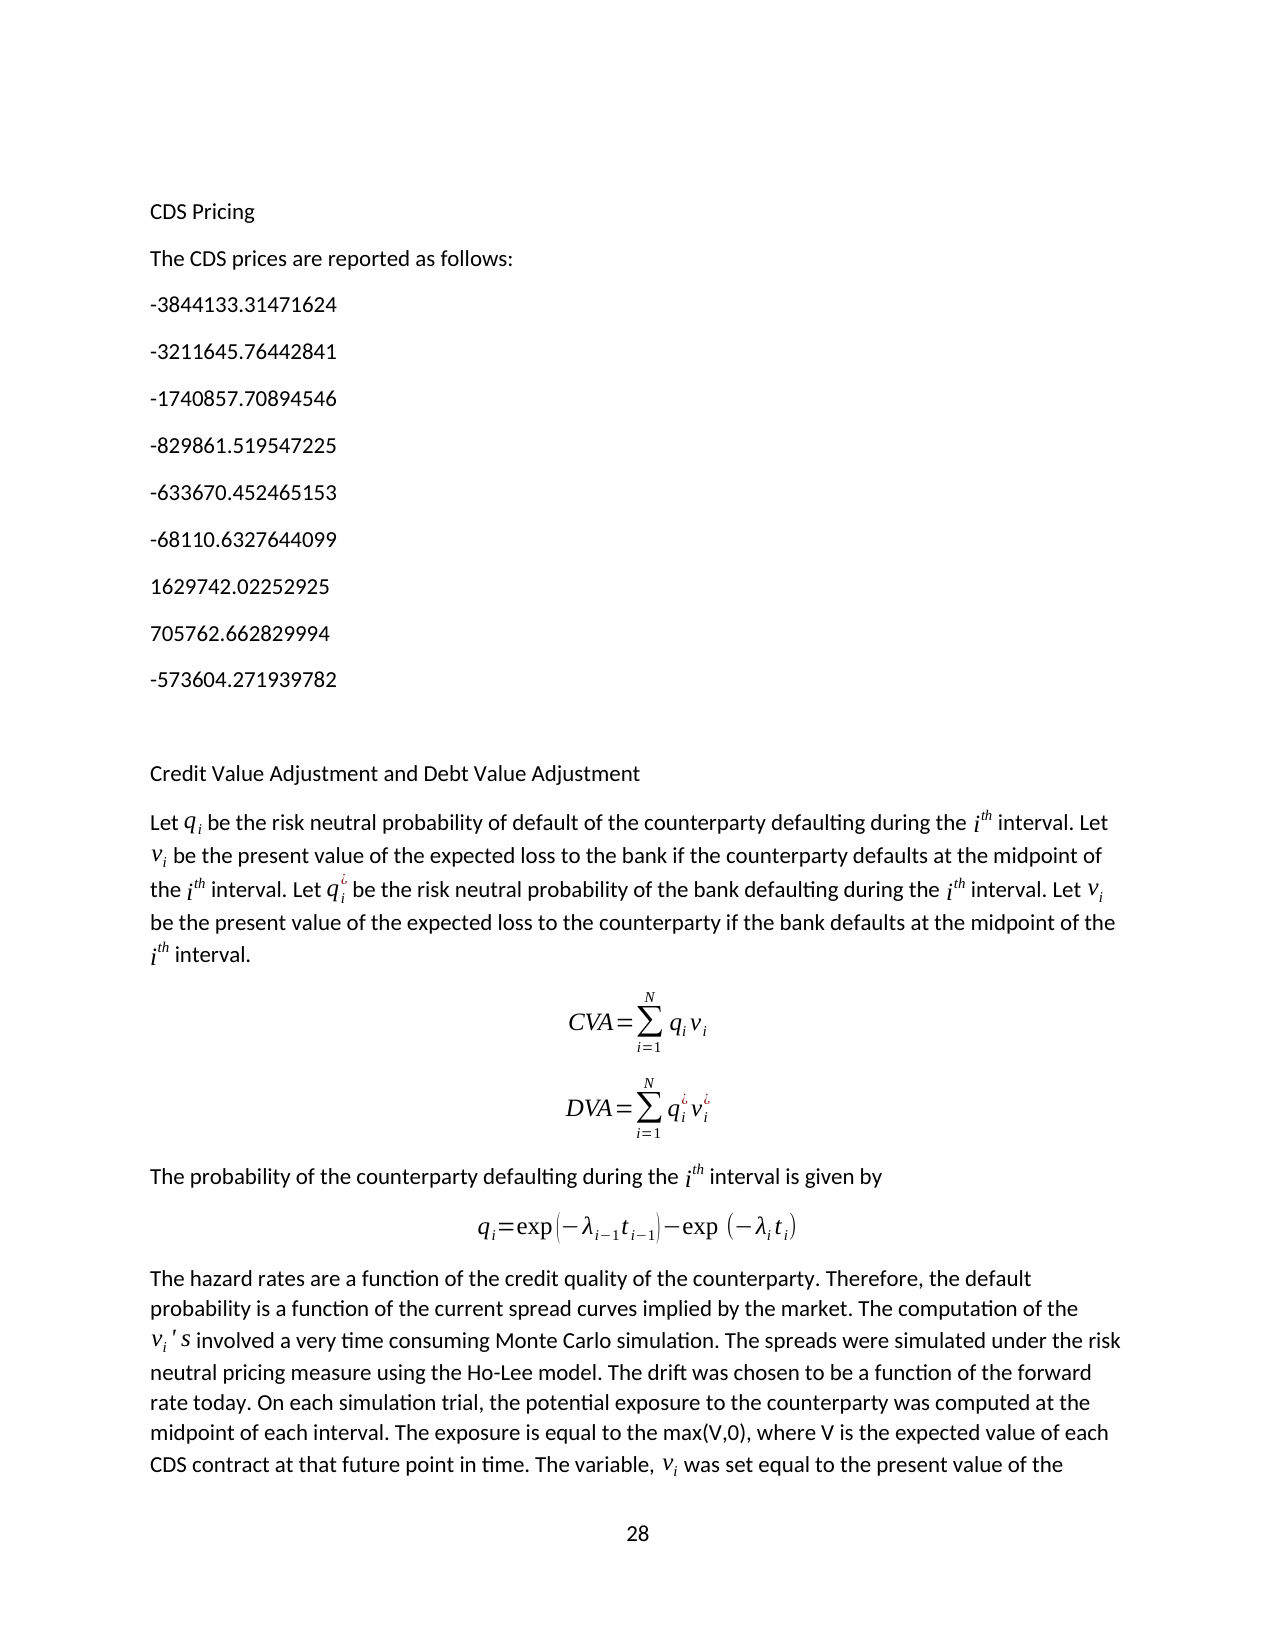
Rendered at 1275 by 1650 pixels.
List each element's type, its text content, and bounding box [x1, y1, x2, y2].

text -1740857.70894546 [150, 384, 1125, 412]
text Credit Value Adjustment and Debt Value Adjustment [150, 759, 1125, 787]
text -3844133.31471624 [150, 291, 1125, 319]
text 1629742.02252925 [150, 572, 1125, 600]
text CDS Pricing [150, 197, 1125, 225]
text -573604.271939782 [150, 666, 1125, 694]
text -633670.452465153 [150, 478, 1125, 506]
text The probability of the counterparty defaulting during the interval is given by [150, 1161, 1125, 1192]
text 705762.662829994 [150, 619, 1125, 647]
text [150, 1264, 1125, 1480]
text -68110.6327644099 [150, 525, 1125, 553]
text The CDS prices are reported as follows: [150, 244, 1125, 272]
text -829861.519547225 [150, 431, 1125, 459]
text -3211645.76442841 [150, 337, 1125, 366]
text Let be the risk neutral probability of default of the counterparty defaulting during the interval. Let be the present value of the expected loss to the bank if the counterparty defaults at the midpoint of the interval. Let be the risk neutral probability of the bank defaulting during the interval. Let be the present value of the expected loss to the counterparty if the bank defaults at the midpoint of the interval. [150, 806, 1125, 969]
